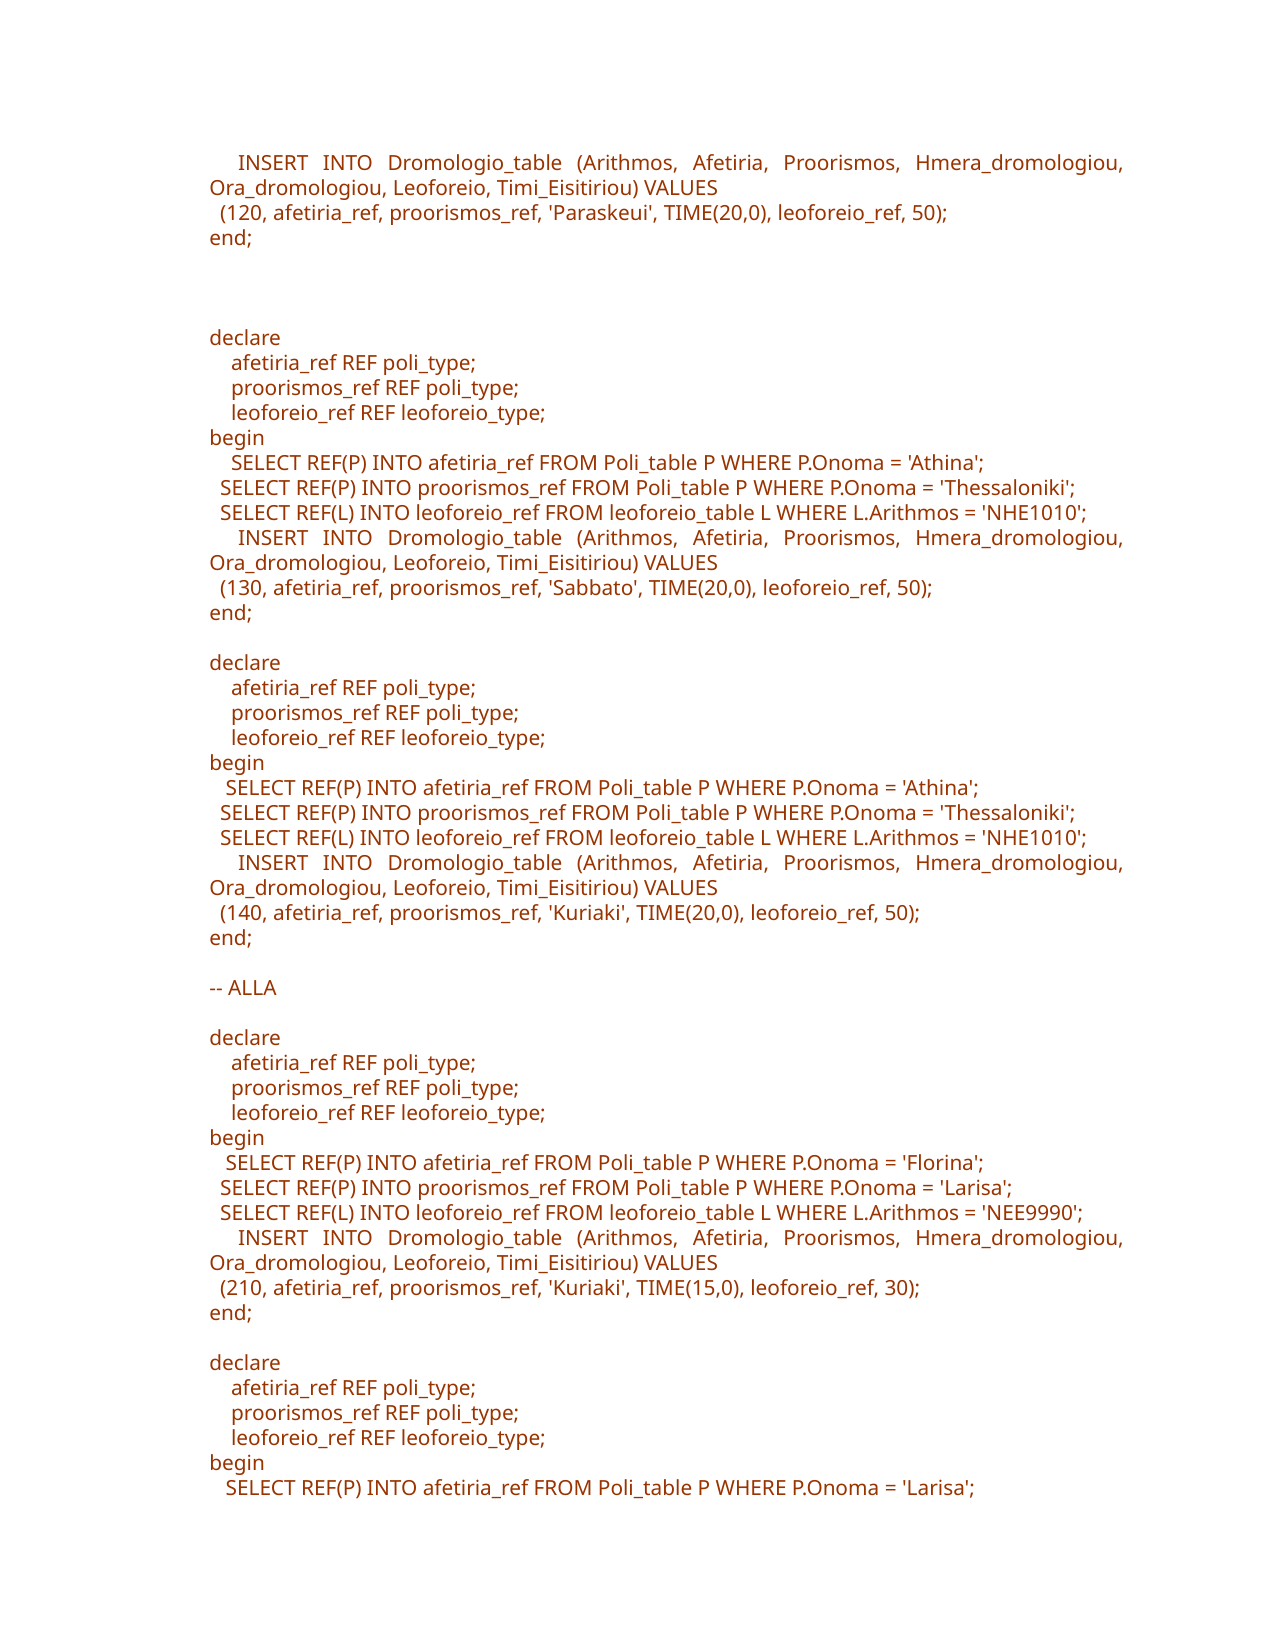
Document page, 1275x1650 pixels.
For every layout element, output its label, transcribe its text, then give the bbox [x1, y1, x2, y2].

text proorismos_ref REF poli_type; [209, 1075, 1125, 1100]
text declare [209, 1350, 1125, 1375]
text -- ALLA [209, 975, 1125, 1000]
text SELECT REF(P) INTO afetiria_ref FROM Poli_table P WHERE P.Onoma = 'Florina'; [209, 1150, 1125, 1175]
text SELECT REF(P) INTO proorismos_ref FROM Poli_table P WHERE P.Onoma = 'Thessaloniki'; [209, 800, 1125, 825]
text proorismos_ref REF poli_type; [209, 1400, 1125, 1425]
text leoforeio_ref REF leoforeio_type; [209, 1100, 1125, 1125]
text begin [209, 1450, 1125, 1475]
text SELECT REF(L) INTO leoforeio_ref FROM leoforeio_table L WHERE L.Arithmos = 'NHE1010'; [209, 825, 1125, 850]
text proorismos_ref REF poli_type; [209, 700, 1125, 725]
text SELECT REF(P) INTO afetiria_ref FROM Poli_table P WHERE P.Onoma = 'Athina'; [209, 450, 1125, 475]
text leoforeio_ref REF leoforeio_type; [209, 725, 1125, 750]
text SELECT REF(P) INTO afetiria_ref FROM Poli_table P WHERE P.Onoma = 'Larisa'; [209, 1475, 1125, 1500]
text begin [209, 1125, 1125, 1150]
text (120, afetiria_ref, proorismos_ref, 'Paraskeui', TIME(20,0), leoforeio_ref, 50); [209, 200, 1125, 225]
text begin [209, 425, 1125, 450]
text (130, afetiria_ref, proorismos_ref, 'Sabbato', TIME(20,0), leoforeio_ref, 50); [209, 575, 1125, 600]
text end; [209, 925, 1125, 950]
text afetiria_ref REF poli_type; [209, 1050, 1125, 1075]
text afetiria_ref REF poli_type; [209, 350, 1125, 375]
text SELECT REF(P) INTO proorismos_ref FROM Poli_table P WHERE P.Onoma = 'Larisa'; [209, 1175, 1125, 1200]
text declare [209, 650, 1125, 675]
text end; [209, 225, 1125, 250]
text leoforeio_ref REF leoforeio_type; [209, 1425, 1125, 1450]
text INSERT INTO Dromologio_table (Arithmos, Afetiria, Proorismos, Hmera_dromologiou, Ora_dromologiou, Leoforeio, Timi_Eisitiriou) VALUES [209, 150, 1125, 200]
text declare [209, 325, 1125, 350]
text afetiria_ref REF poli_type; [209, 675, 1125, 700]
text end; [209, 600, 1125, 625]
text SELECT REF(L) INTO leoforeio_ref FROM leoforeio_table L WHERE L.Arithmos = 'NEE9990'; [209, 1200, 1125, 1225]
text end; [209, 1300, 1125, 1325]
text SELECT REF(P) INTO proorismos_ref FROM Poli_table P WHERE P.Onoma = 'Thessaloniki'; [209, 475, 1125, 500]
text SELECT REF(P) INTO afetiria_ref FROM Poli_table P WHERE P.Onoma = 'Athina'; [209, 775, 1125, 800]
text afetiria_ref REF poli_type; [209, 1375, 1125, 1400]
text INSERT INTO Dromologio_table (Arithmos, Afetiria, Proorismos, Hmera_dromologiou, Ora_dromologiou, Leoforeio, Timi_Eisitiriou) VALUES [209, 850, 1125, 900]
text leoforeio_ref REF leoforeio_type; [209, 400, 1125, 425]
text (140, afetiria_ref, proorismos_ref, 'Kuriaki', TIME(20,0), leoforeio_ref, 50); [209, 900, 1125, 925]
text INSERT INTO Dromologio_table (Arithmos, Afetiria, Proorismos, Hmera_dromologiou, Ora_dromologiou, Leoforeio, Timi_Eisitiriou) VALUES [209, 1225, 1125, 1275]
text (210, afetiria_ref, proorismos_ref, 'Kuriaki', TIME(15,0), leoforeio_ref, 30); [209, 1275, 1125, 1300]
text INSERT INTO Dromologio_table (Arithmos, Afetiria, Proorismos, Hmera_dromologiou, Ora_dromologiou, Leoforeio, Timi_Eisitiriou) VALUES [209, 525, 1125, 575]
text begin [209, 750, 1125, 775]
text declare [209, 1025, 1125, 1050]
text proorismos_ref REF poli_type; [209, 375, 1125, 400]
text SELECT REF(L) INTO leoforeio_ref FROM leoforeio_table L WHERE L.Arithmos = 'NHE1010'; [209, 500, 1125, 525]
